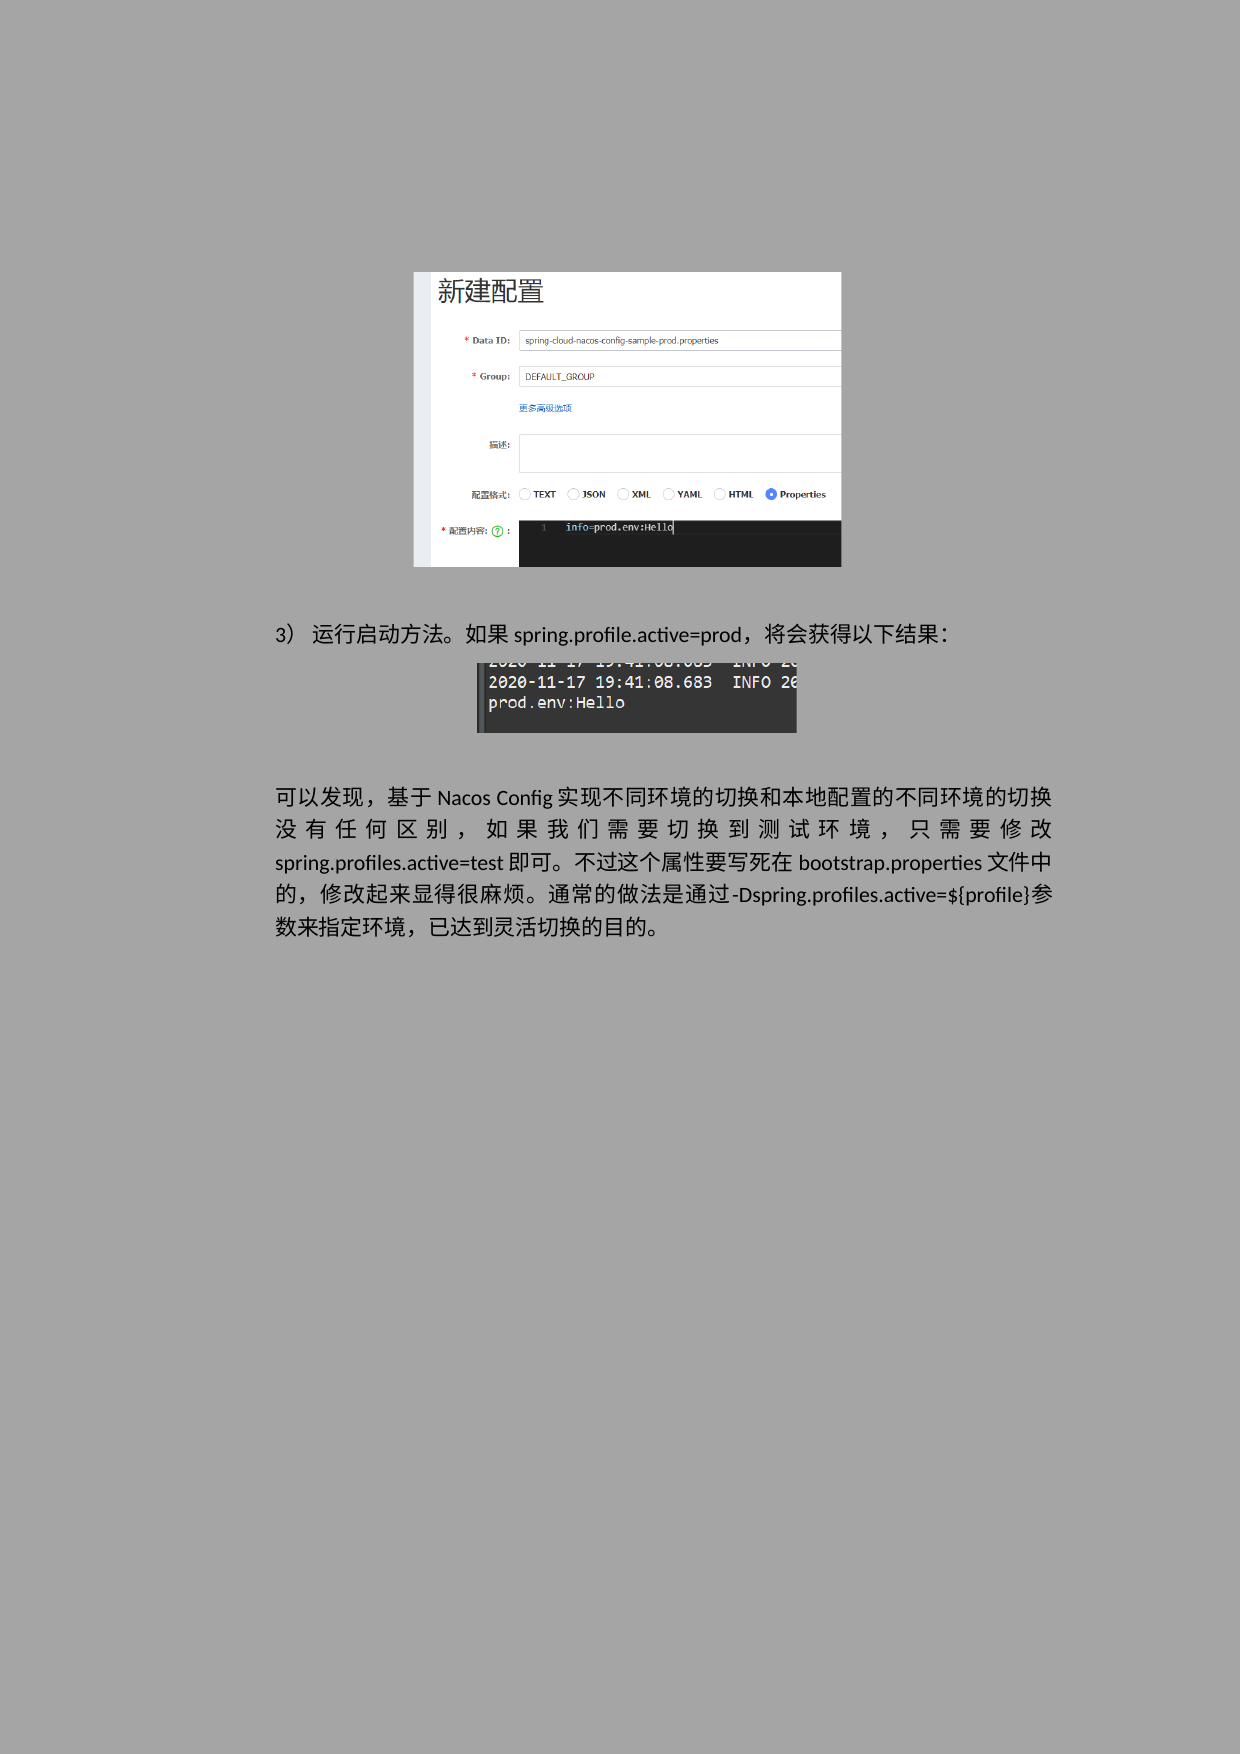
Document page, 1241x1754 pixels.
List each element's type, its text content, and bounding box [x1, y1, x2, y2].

list 运行启动方法。如果spring.profile.active=prod，将会获得以下结果： [275, 617, 1053, 649]
text 可以发现，基于Nacos Config实现不同环境的切换和本地配置的不同环境的切换没有任何区别，如果我们需要切换到测试环境，只需要修改spring.profiles.active=test即可。不过这个属性要写死在bootstrap.properties文件中的，修改起来显得很麻烦。通常的做法是通过-Dspring.profiles.active=${profile}参数来指定环境，已达到灵活切换的目的。 [275, 779, 1053, 942]
picture [477, 663, 797, 733]
picture [413, 272, 842, 567]
